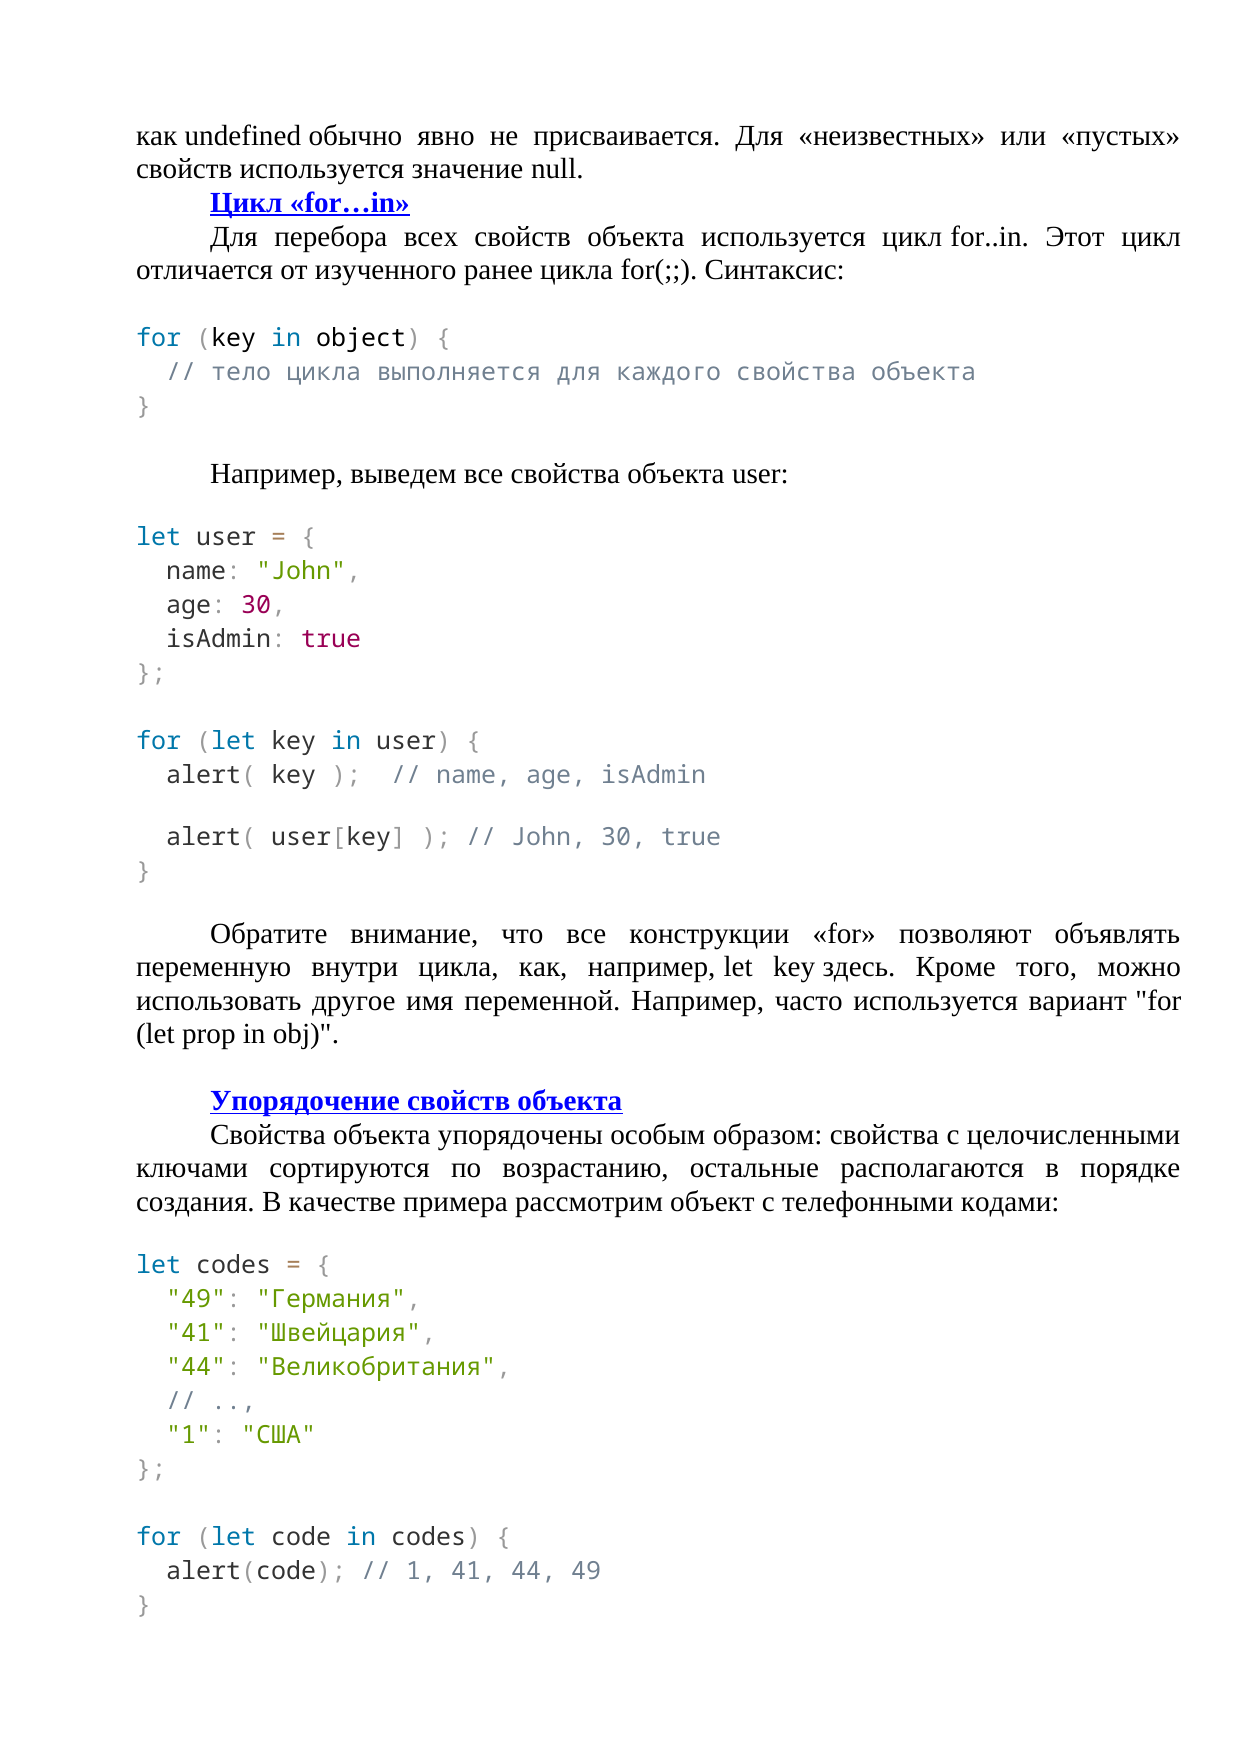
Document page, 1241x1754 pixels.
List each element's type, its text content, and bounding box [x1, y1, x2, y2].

text name: "John", [136, 552, 1181, 587]
text "1": "США" [136, 1417, 1181, 1451]
text for (key in object) { [136, 320, 1181, 354]
text let codes = { [136, 1246, 1181, 1281]
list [136, 118, 1181, 185]
list Свойства объекта упорядочены особым образом: свойства с целочисленными ключами сортируются по возрастанию, остальные располагаются в порядке создания. В качестве примера рассмотрим объект с телефонными кодами: [136, 1117, 1181, 1218]
text // тело цикла выполняется для каждого свойства объекта [136, 354, 1181, 388]
text alert(code); // 1, 41, 44, 49 [136, 1553, 1181, 1587]
list Для перебора всех свойств объекта используется цикл for..in. Этот цикл отличается от изученного ранее цикла for(;;). Синтаксис: [136, 219, 1181, 286]
text } [136, 1587, 1181, 1621]
text age: 30, [136, 587, 1181, 621]
text alert( user[key] ); // John, 30, true [136, 819, 1181, 853]
text alert( key ); // name, age, isAdmin [136, 757, 1181, 791]
list Например, выведем все свойства объекта user: [136, 456, 1181, 490]
text "44": "Великобритания", [136, 1349, 1181, 1383]
text isAdmin: true [136, 621, 1181, 655]
text } [136, 853, 1181, 887]
list Цикл «for…in» [136, 185, 1181, 219]
list Обратите внимание, что все конструкции «for» позволяют объявлять переменную внутри цикла, как, например, let key здесь. Кроме того, можно использовать другое имя переменной. Например, часто используется вариант "for (let prop in obj)". [136, 916, 1181, 1050]
text // .., [136, 1383, 1181, 1417]
text let user = { [136, 518, 1181, 552]
text "41": "Швейцария", [136, 1314, 1181, 1349]
text } [136, 388, 1181, 422]
text for (let key in user) { [136, 723, 1181, 757]
list Упорядочение свойств объекта [136, 1083, 1181, 1117]
text }; [136, 1451, 1181, 1485]
text "49": "Германия", [136, 1281, 1181, 1314]
text for (let code in codes) { [136, 1519, 1181, 1553]
text }; [136, 655, 1181, 689]
